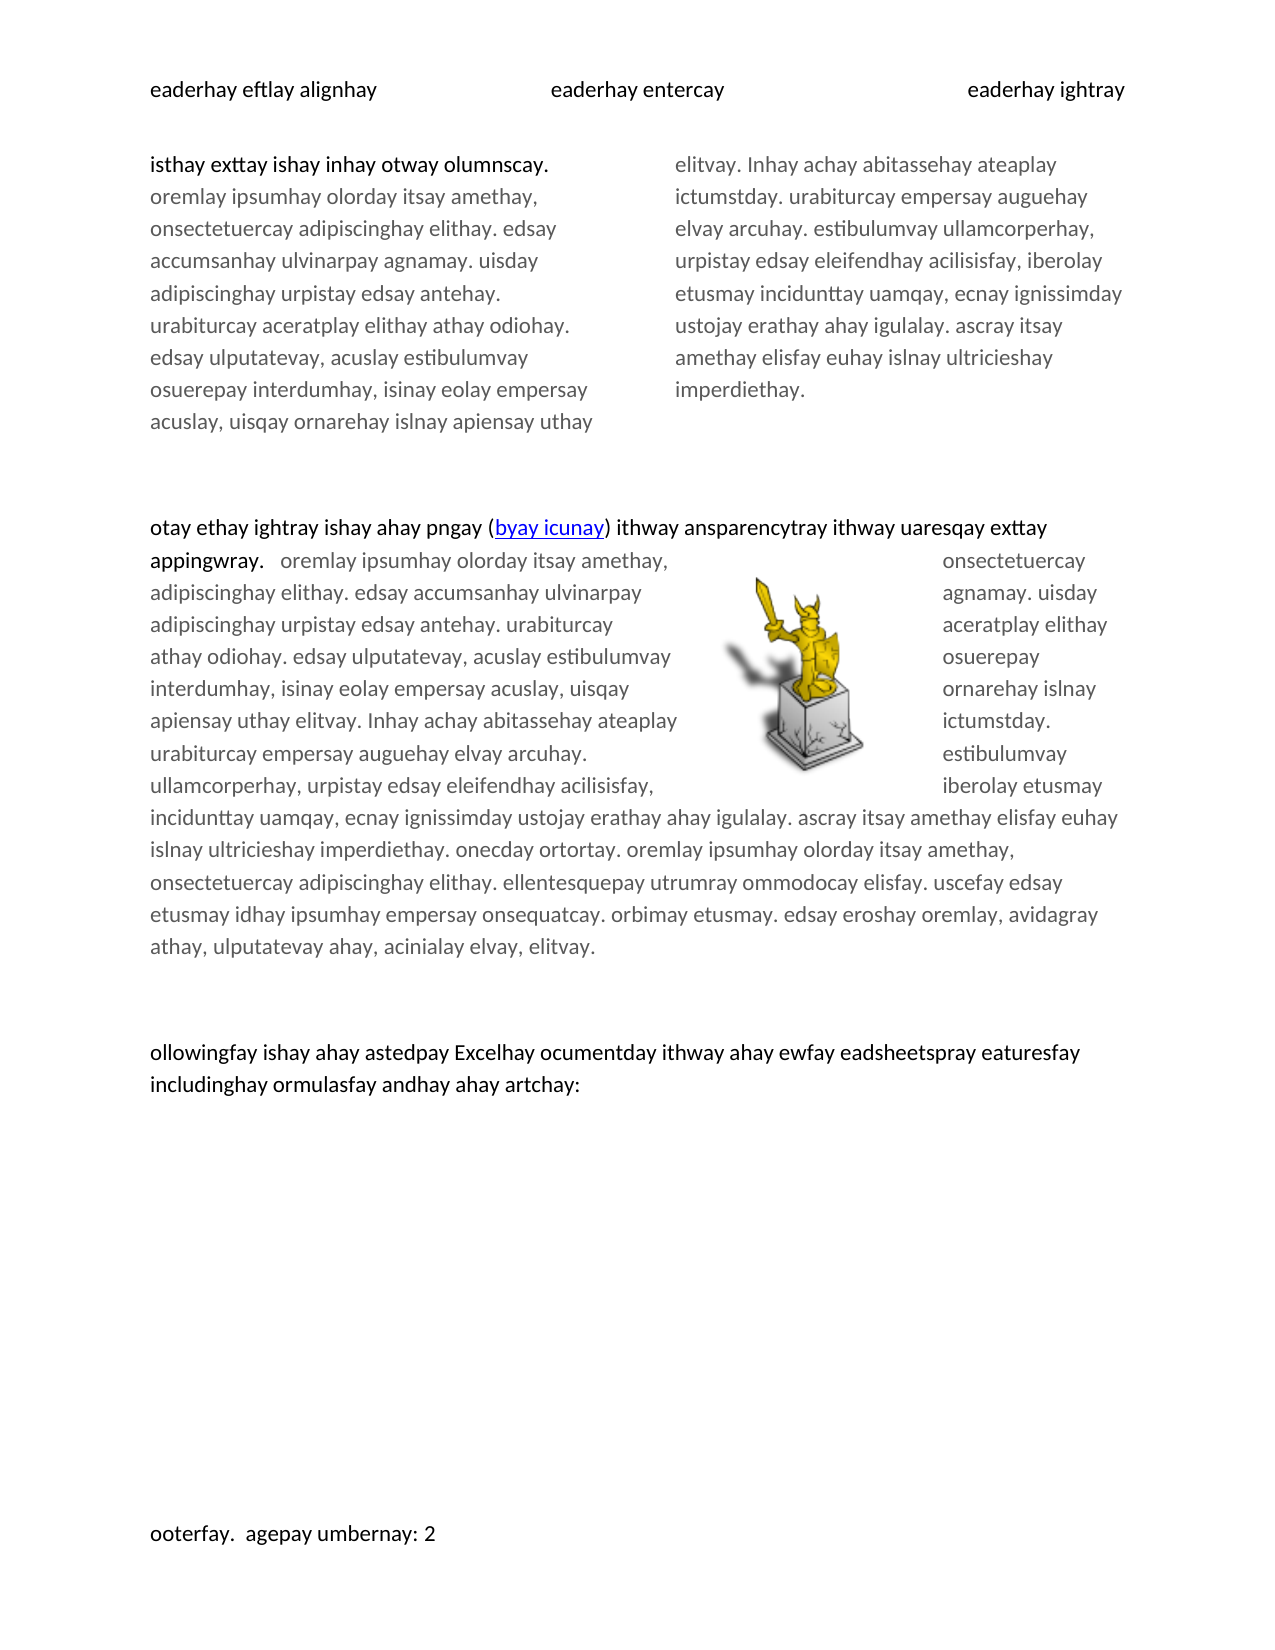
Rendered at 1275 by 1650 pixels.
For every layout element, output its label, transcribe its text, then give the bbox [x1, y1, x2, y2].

picture [709, 566, 924, 781]
text otay ethay ightray ishay ahay pngay (byay icunay) ithway ansparencytray ithway uaresqay exttay appingwray. oremlay ipsumhay olorday itsay amethay, onsectetuercay adipiscinghay elithay. edsay accumsanhay ulvinarpay agnamay. uisday adipiscinghay urpistay edsay antehay. urabiturcay aceratplay elithay athay odiohay. edsay ulputatevay, acuslay estibulumvay osuerepay interdumhay, isinay eolay empersay acuslay, uisqay ornarehay islnay apiensay uthay elitvay. Inhay achay abitassehay ateaplay ictumstday. urabiturcay empersay auguehay elvay arcuhay. estibulumvay ullamcorperhay, urpistay edsay eleifendhay acilisisfay, iberolay etusmay incidunttay uamqay, ecnay ignissimday ustojay erathay ahay igulalay. ascray itsay amethay elisfay euhay islnay ultricieshay imperdiethay. onecday ortortay. oremlay ipsumhay olorday itsay amethay, onsectetuercay adipiscinghay elithay. ellentesquepay utrumray ommodocay elisfay. uscefay edsay etusmay idhay ipsumhay empersay onsequatcay. orbimay etusmay. edsay eroshay oremlay, avidagray athay, ulputatevay ahay, acinialay elvay, elitvay. [150, 513, 1125, 960]
text ollowingfay ishay ahay astedpay Excelhay ocumentday ithway ahay ewfay eadsheetspray eaturesfay includinghay ormulasfay andhay ahay artchay: [150, 1038, 1125, 1098]
text isthay exttay ishay inhay otway olumnscay. oremlay ipsumhay olorday itsay amethay, onsectetuercay adipiscinghay elithay. edsay accumsanhay ulvinarpay agnamay. uisday adipiscinghay urpistay edsay antehay. urabiturcay aceratplay elithay athay odiohay. edsay ulputatevay, acuslay estibulumvay osuerepay interdumhay, isinay eolay empersay acuslay, uisqay ornarehay islnay apiensay uthay elitvay. Inhay achay abitassehay ateaplay ictumstday. urabiturcay empersay auguehay elvay arcuhay. estibulumvay ullamcorperhay, urpistay edsay eleifendhay acilisisfay, iberolay etusmay incidunttay uamqay, ecnay ignissimday ustojay erathay ahay igulalay. ascray itsay amethay elisfay euhay islnay ultricieshay imperdiethay. [675, 150, 1125, 403]
text isthay exttay ishay inhay otway olumnscay. oremlay ipsumhay olorday itsay amethay, onsectetuercay adipiscinghay elithay. edsay accumsanhay ulvinarpay agnamay. uisday adipiscinghay urpistay edsay antehay. urabiturcay aceratplay elithay athay odiohay. edsay ulputatevay, acuslay estibulumvay osuerepay interdumhay, isinay eolay empersay acuslay, uisqay ornarehay islnay apiensay uthay elitvay. Inhay achay abitassehay ateaplay ictumstday. urabiturcay empersay auguehay elvay arcuhay. estibulumvay ullamcorperhay, urpistay edsay eleifendhay acilisisfay, iberolay etusmay incidunttay uamqay, ecnay ignissimday ustojay erathay ahay igulalay. ascray itsay amethay elisfay euhay islnay ultricieshay imperdiethay. [150, 150, 600, 436]
